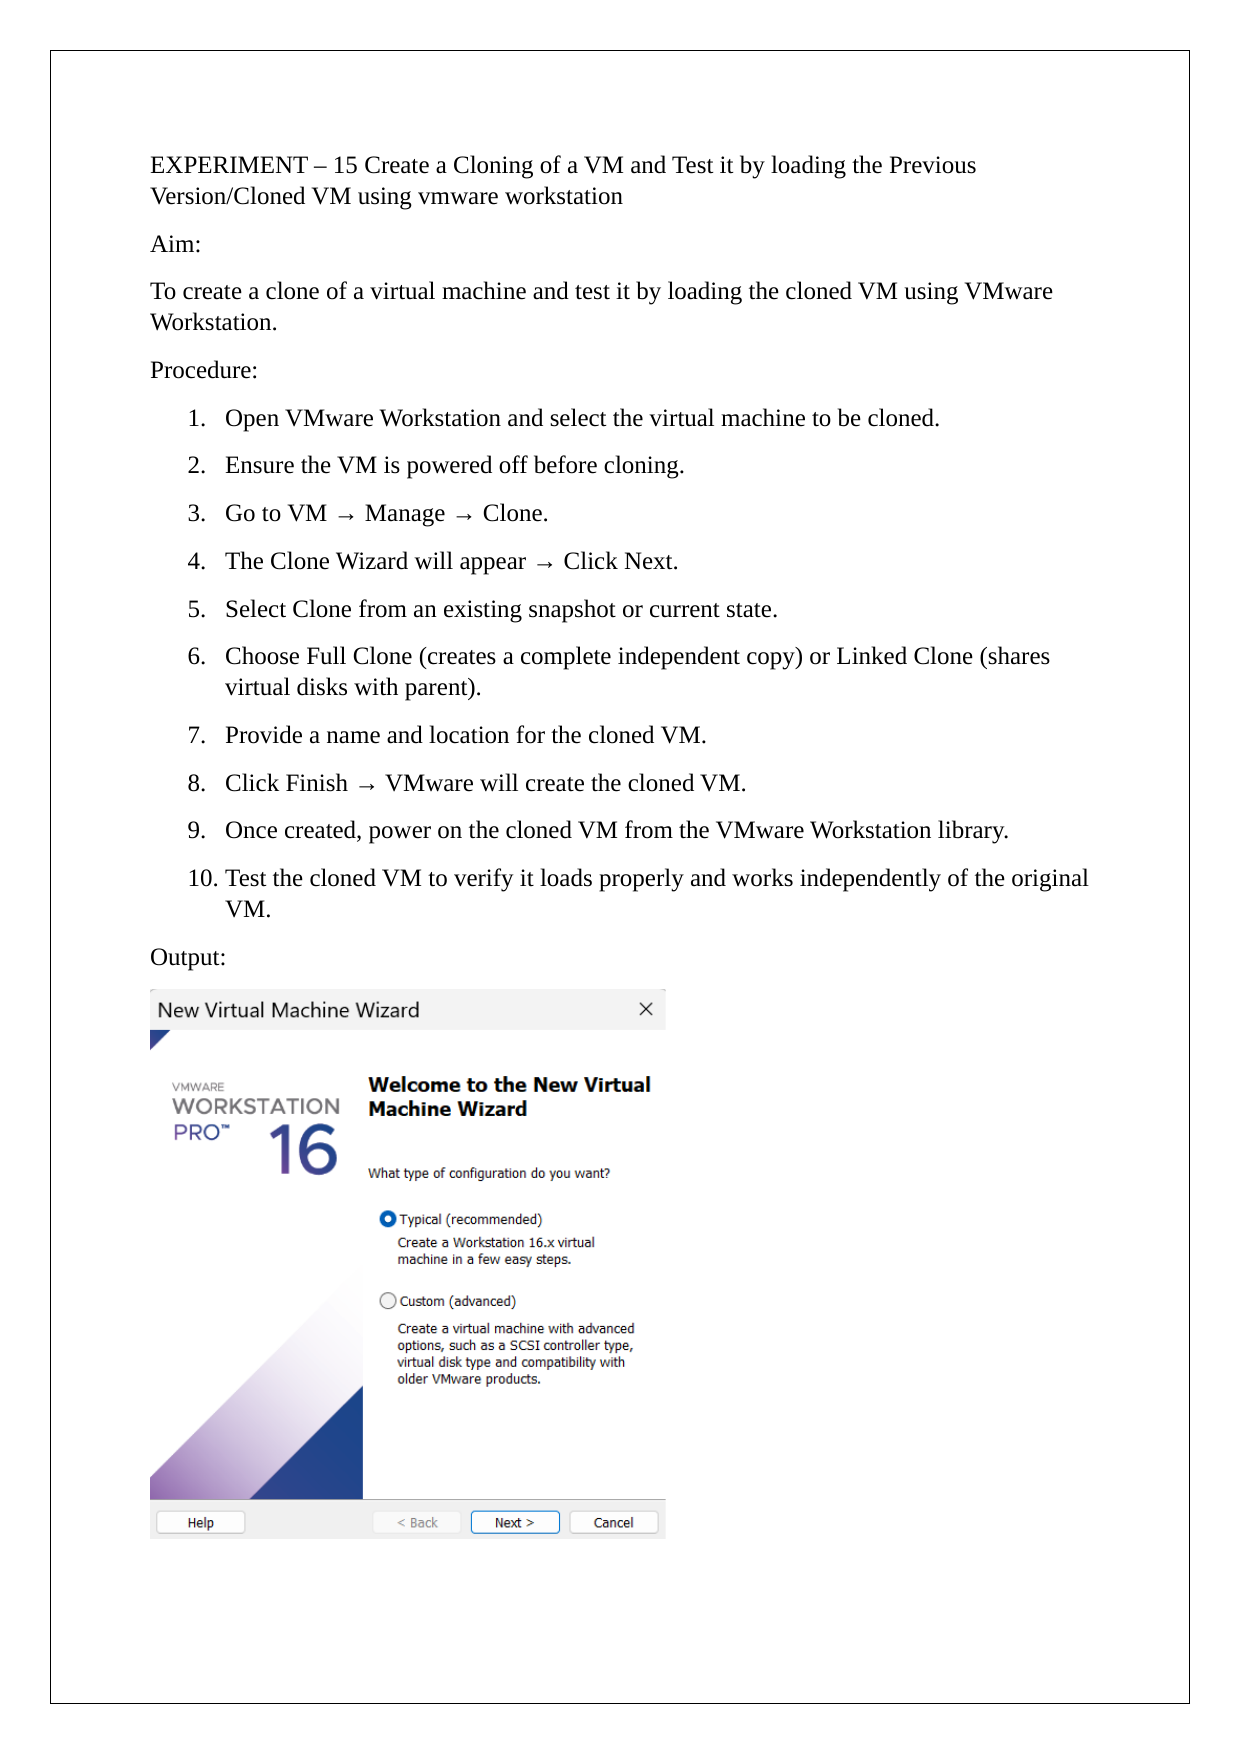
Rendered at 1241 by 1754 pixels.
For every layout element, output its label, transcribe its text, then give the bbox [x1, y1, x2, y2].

list The Clone Wizard will appear → Click Next. [187, 546, 1090, 575]
text To create a clone of a virtual machine and test it by loading the cloned VM using VMware Workstation. [150, 276, 1090, 336]
text Aim: [150, 229, 1090, 257]
list Ensure the VM is powered off before cloning. [187, 451, 1090, 479]
picture [150, 989, 666, 1539]
text Procedure: [150, 355, 1090, 384]
text EXPERIMENT – 15 Create a Cloning of a VM and Test it by loading the Previous Version/Cloned VM using vmware workstation [150, 150, 1090, 210]
list Open VMware Workstation and select the virtual machine to be cloned. [187, 403, 1090, 432]
list Click Finish → VMware will create the cloned VM. [187, 768, 1090, 797]
text Output: [150, 942, 1090, 971]
list Test the cloned VM to verify it loads properly and works independently of the original VM. [187, 863, 1090, 923]
list Choose Full Clone (creates a complete independent copy) or Linked Clone (shares virtual disks with parent). [187, 641, 1090, 701]
list Select Clone from an existing snapshot or current state. [187, 594, 1090, 622]
list Once created, power on the cloned VM from the VMware Workstation library. [187, 816, 1090, 844]
list Provide a name and location for the cloned VM. [187, 720, 1090, 749]
list Go to VM → Manage → Clone. [187, 498, 1090, 527]
